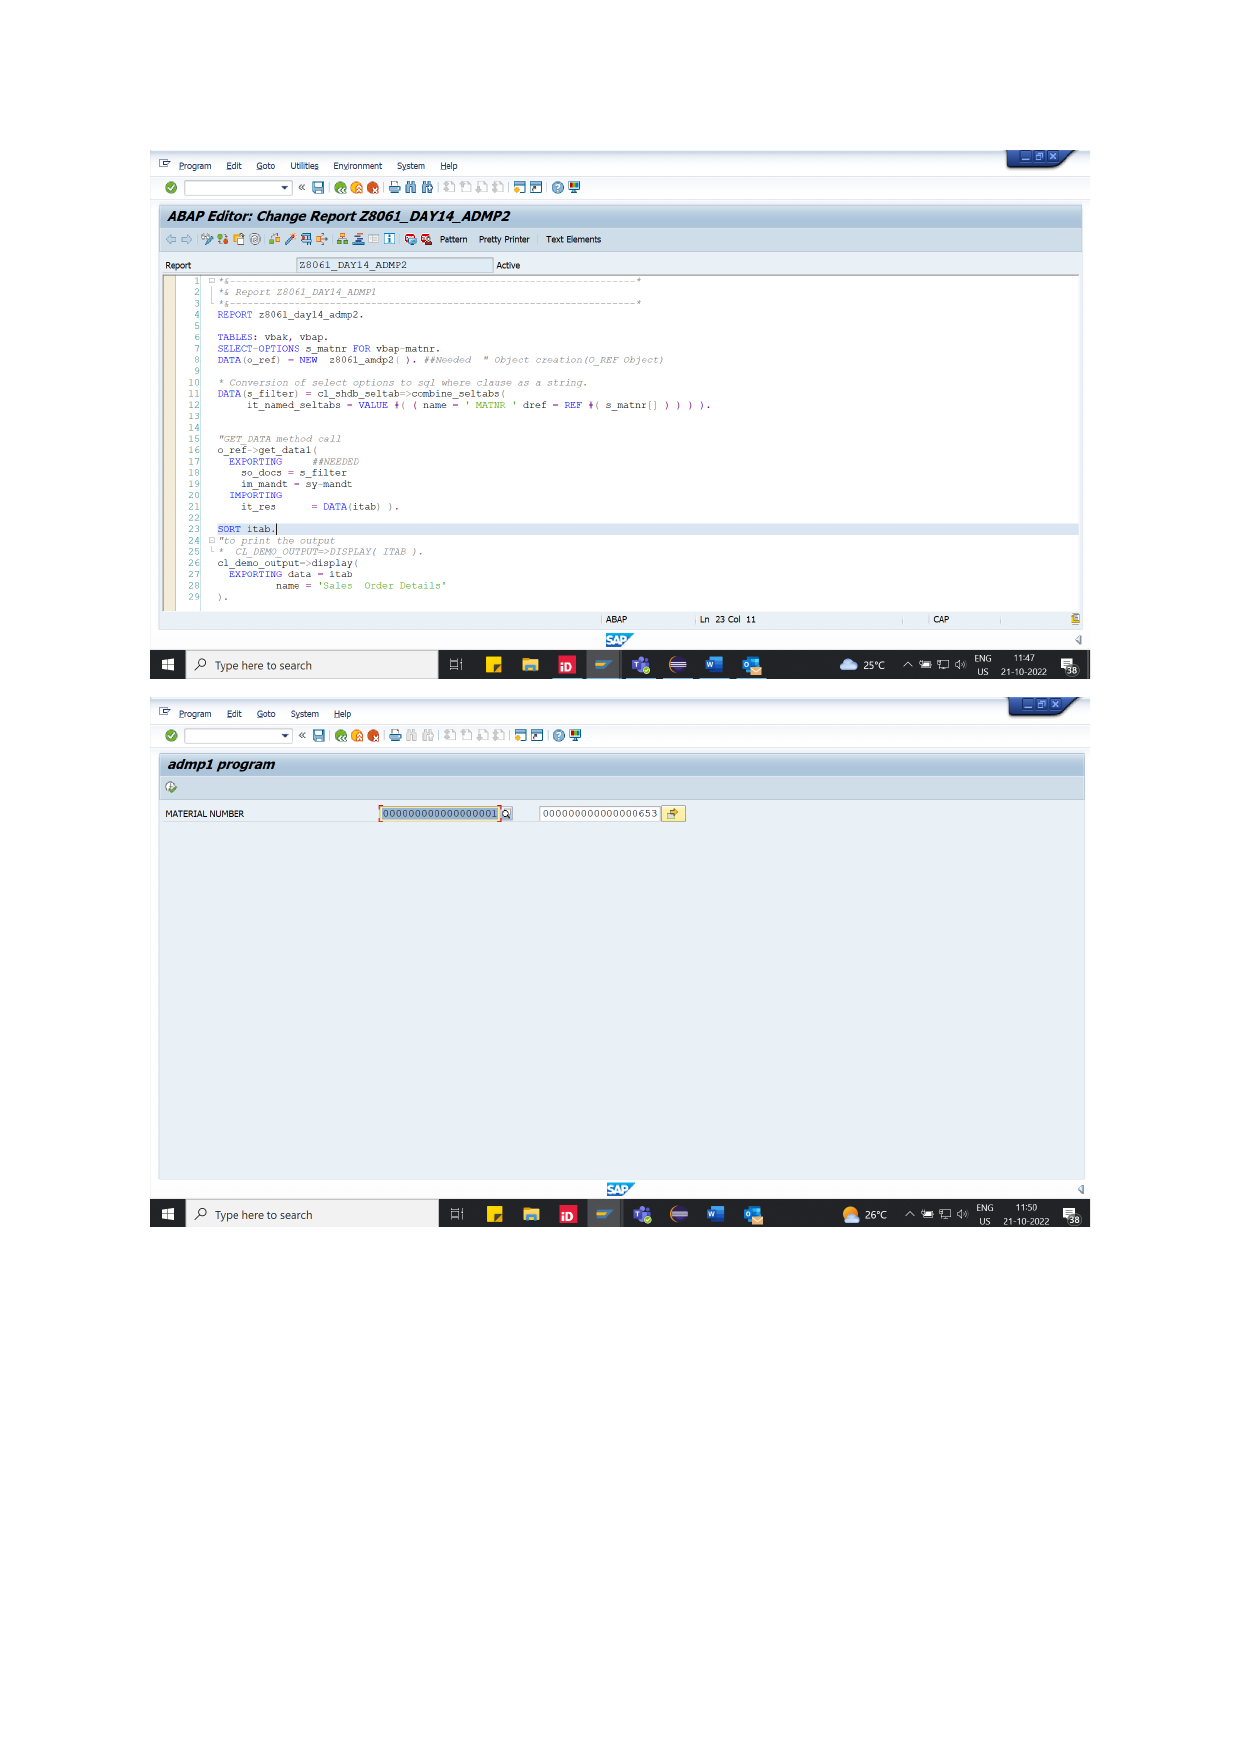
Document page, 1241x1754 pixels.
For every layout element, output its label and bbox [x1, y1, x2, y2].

picture [150, 697, 1091, 1227]
picture [150, 150, 1091, 679]
